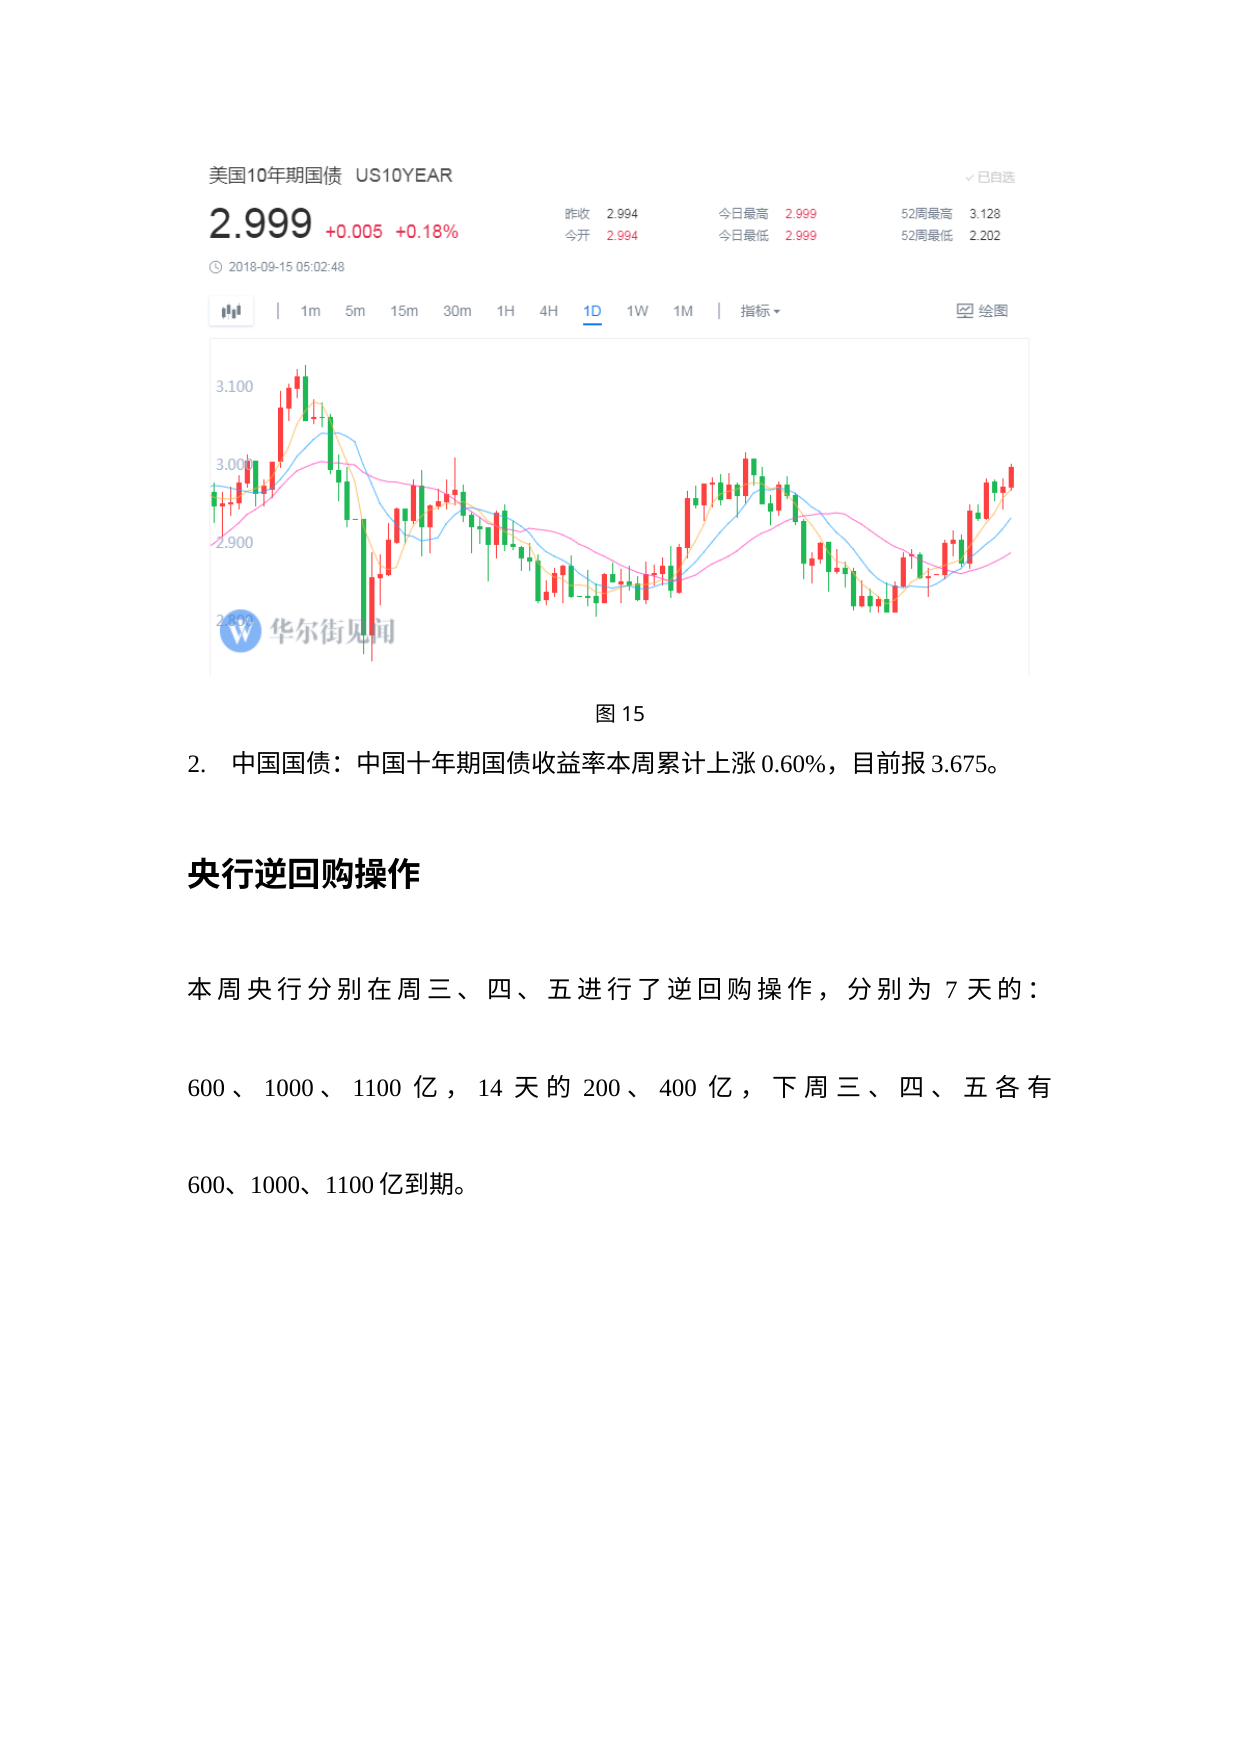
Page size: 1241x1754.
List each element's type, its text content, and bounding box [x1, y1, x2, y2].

list 中国国债：中国十年期国债收益率本周累计上涨0.60%，目前报3.675。 [187, 729, 1053, 794]
subtitle 央行逆回购操作 [187, 839, 1053, 904]
picture [196, 162, 1044, 675]
text 图 15 [187, 696, 1053, 729]
text 本周央行分别在周三、四、五进行了逆回购操作，分别为7天的：600、1000、1100亿，14天的200、400亿，下周三、四、五各有600、1000、1100亿到期。 [187, 955, 1053, 1215]
